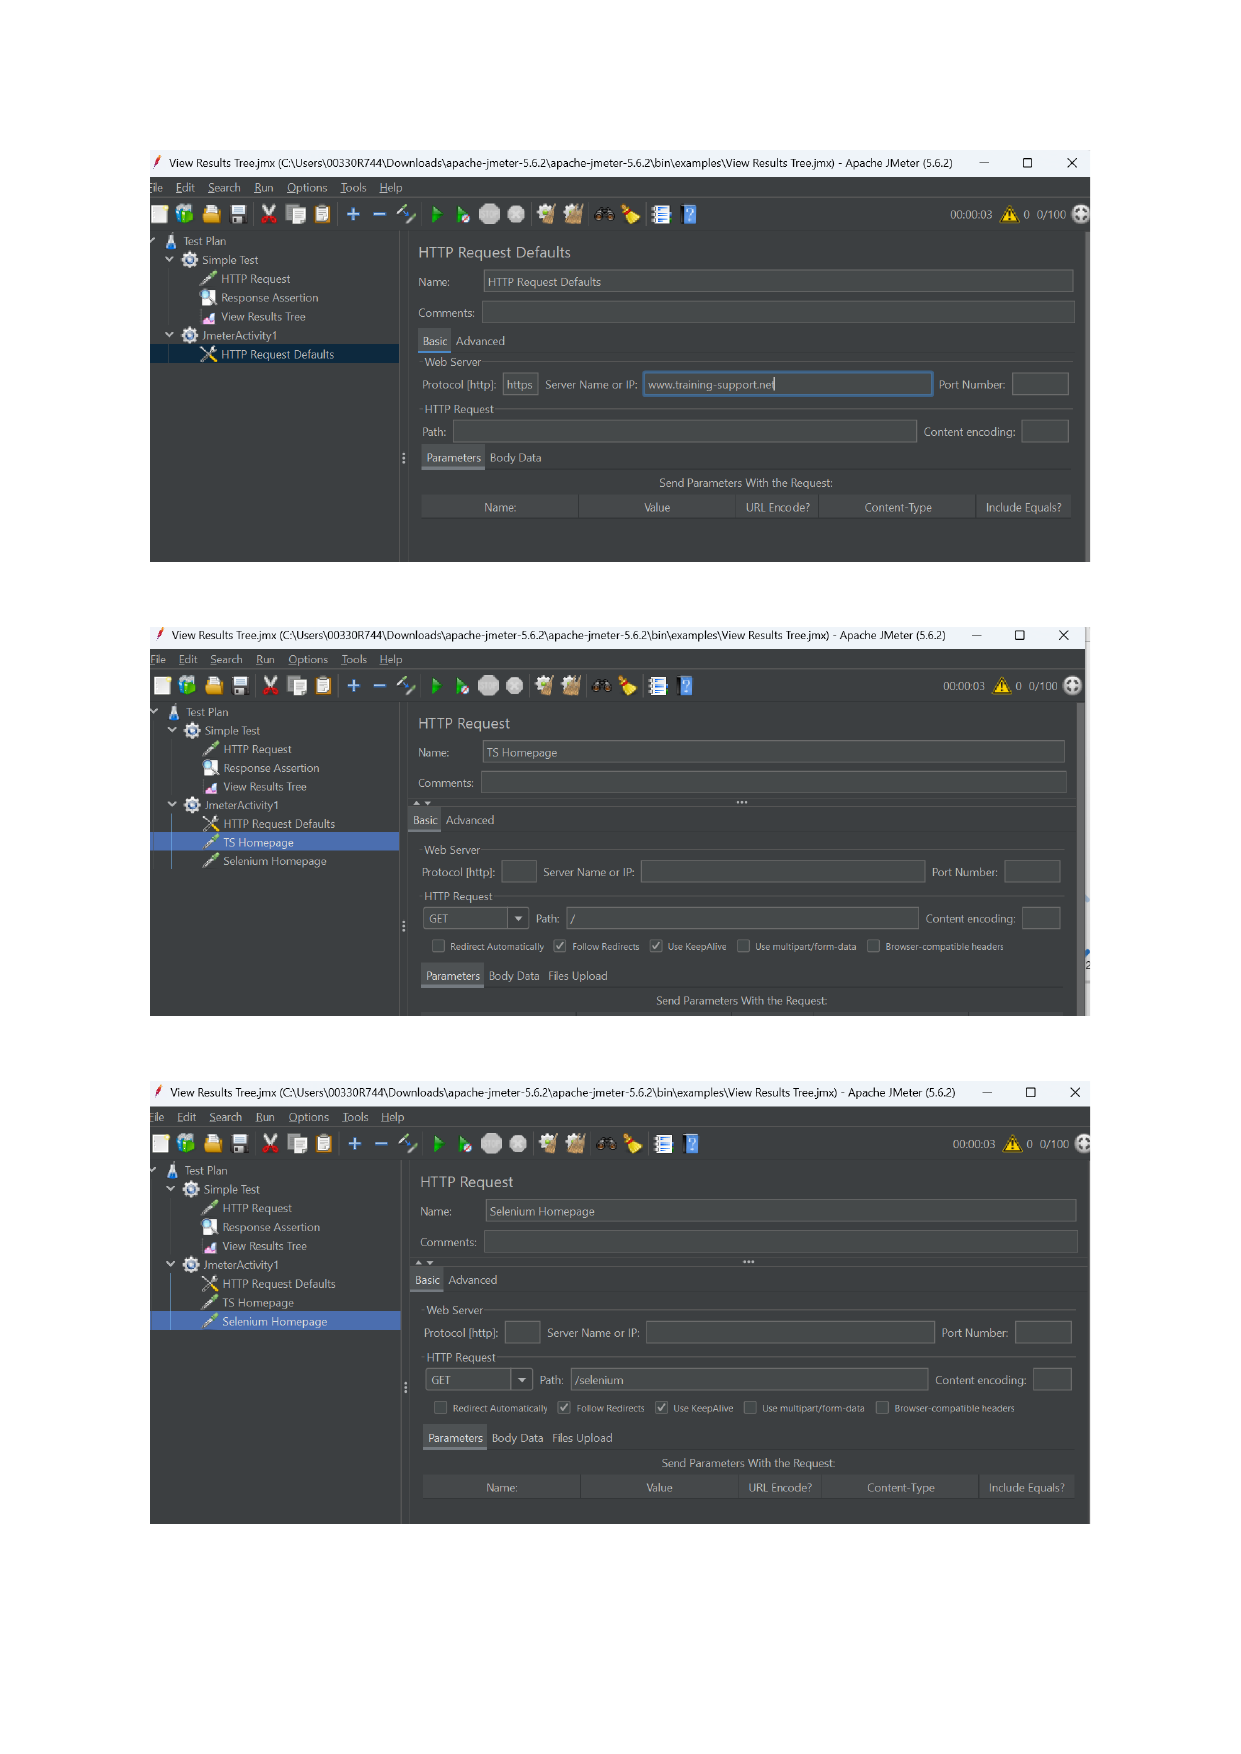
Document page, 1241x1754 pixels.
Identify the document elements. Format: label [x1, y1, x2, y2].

picture [150, 150, 1091, 562]
picture [150, 1081, 1091, 1524]
picture [150, 627, 1091, 1016]
